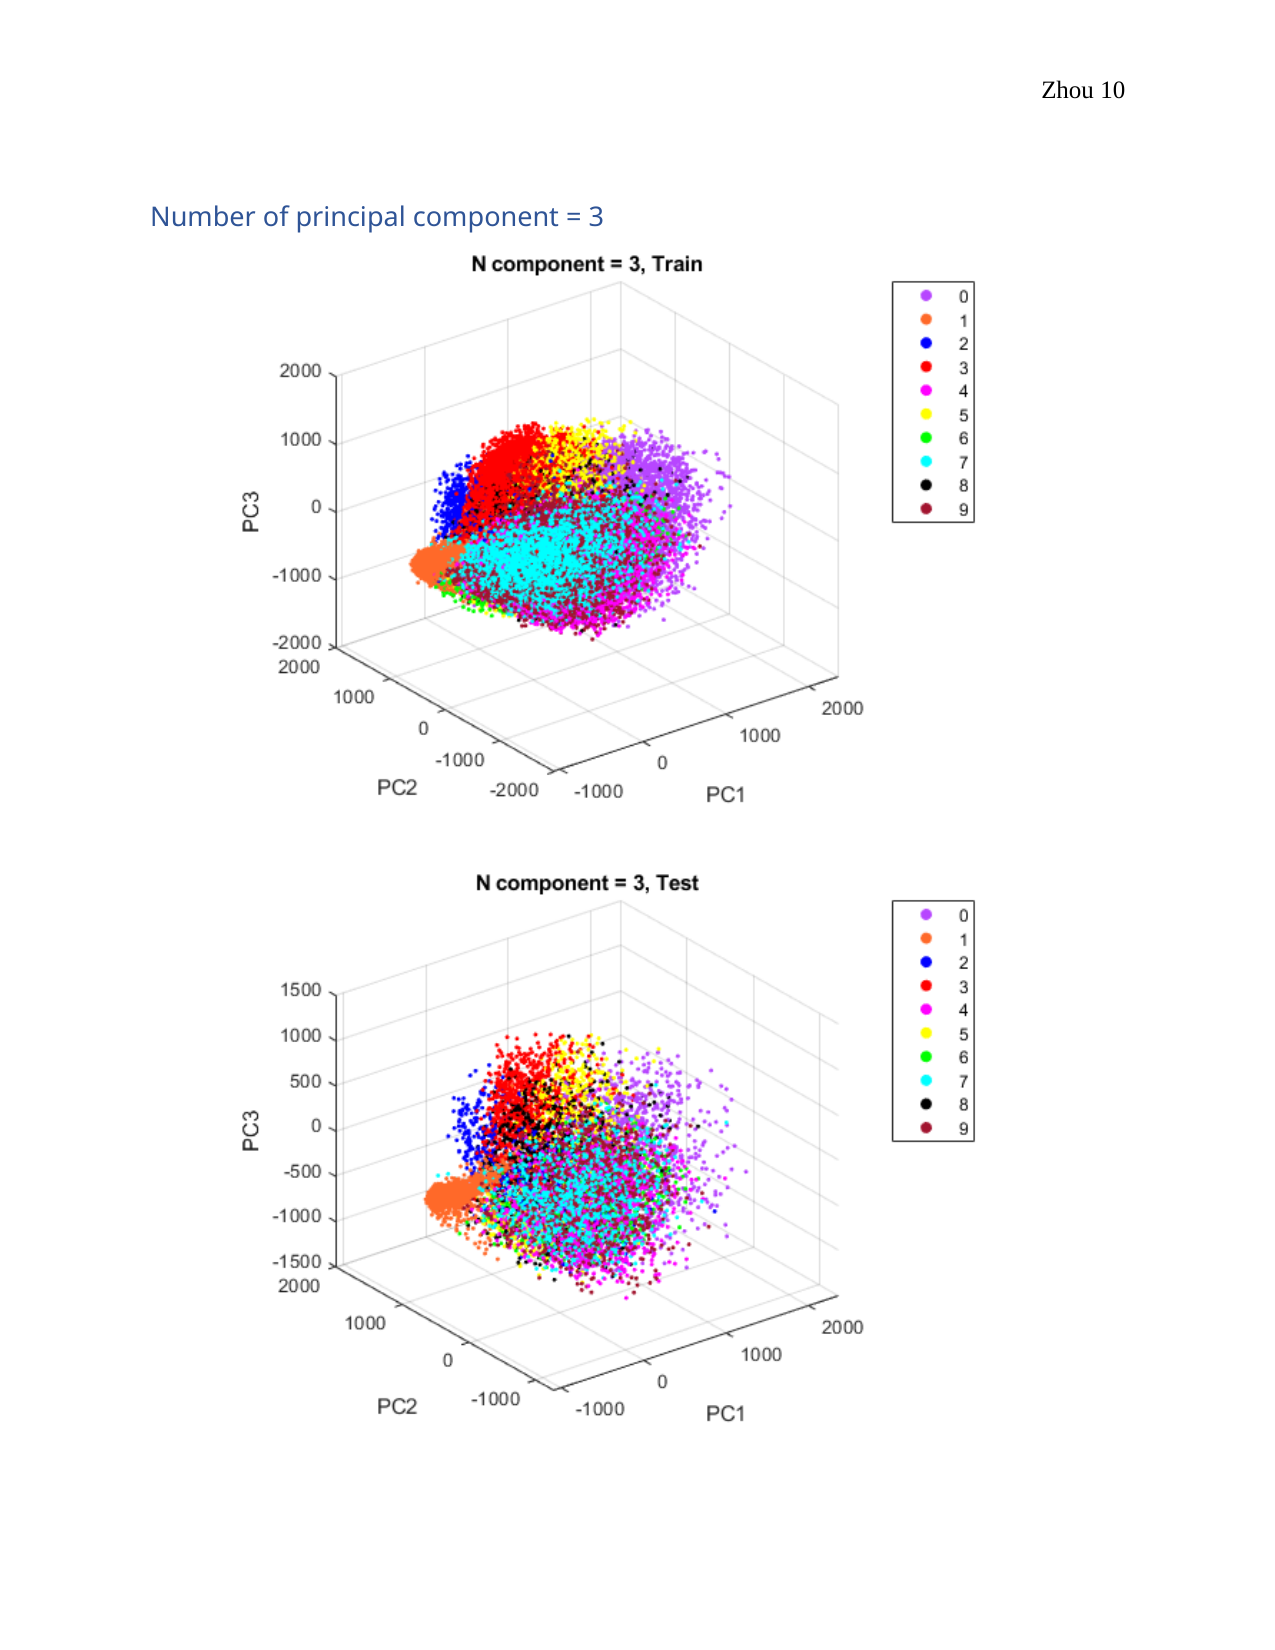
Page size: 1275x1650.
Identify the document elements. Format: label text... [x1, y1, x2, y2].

picture [237, 856, 1038, 1457]
picture [237, 237, 1038, 838]
subtitle Number of principal component = 3 [150, 198, 1125, 234]
